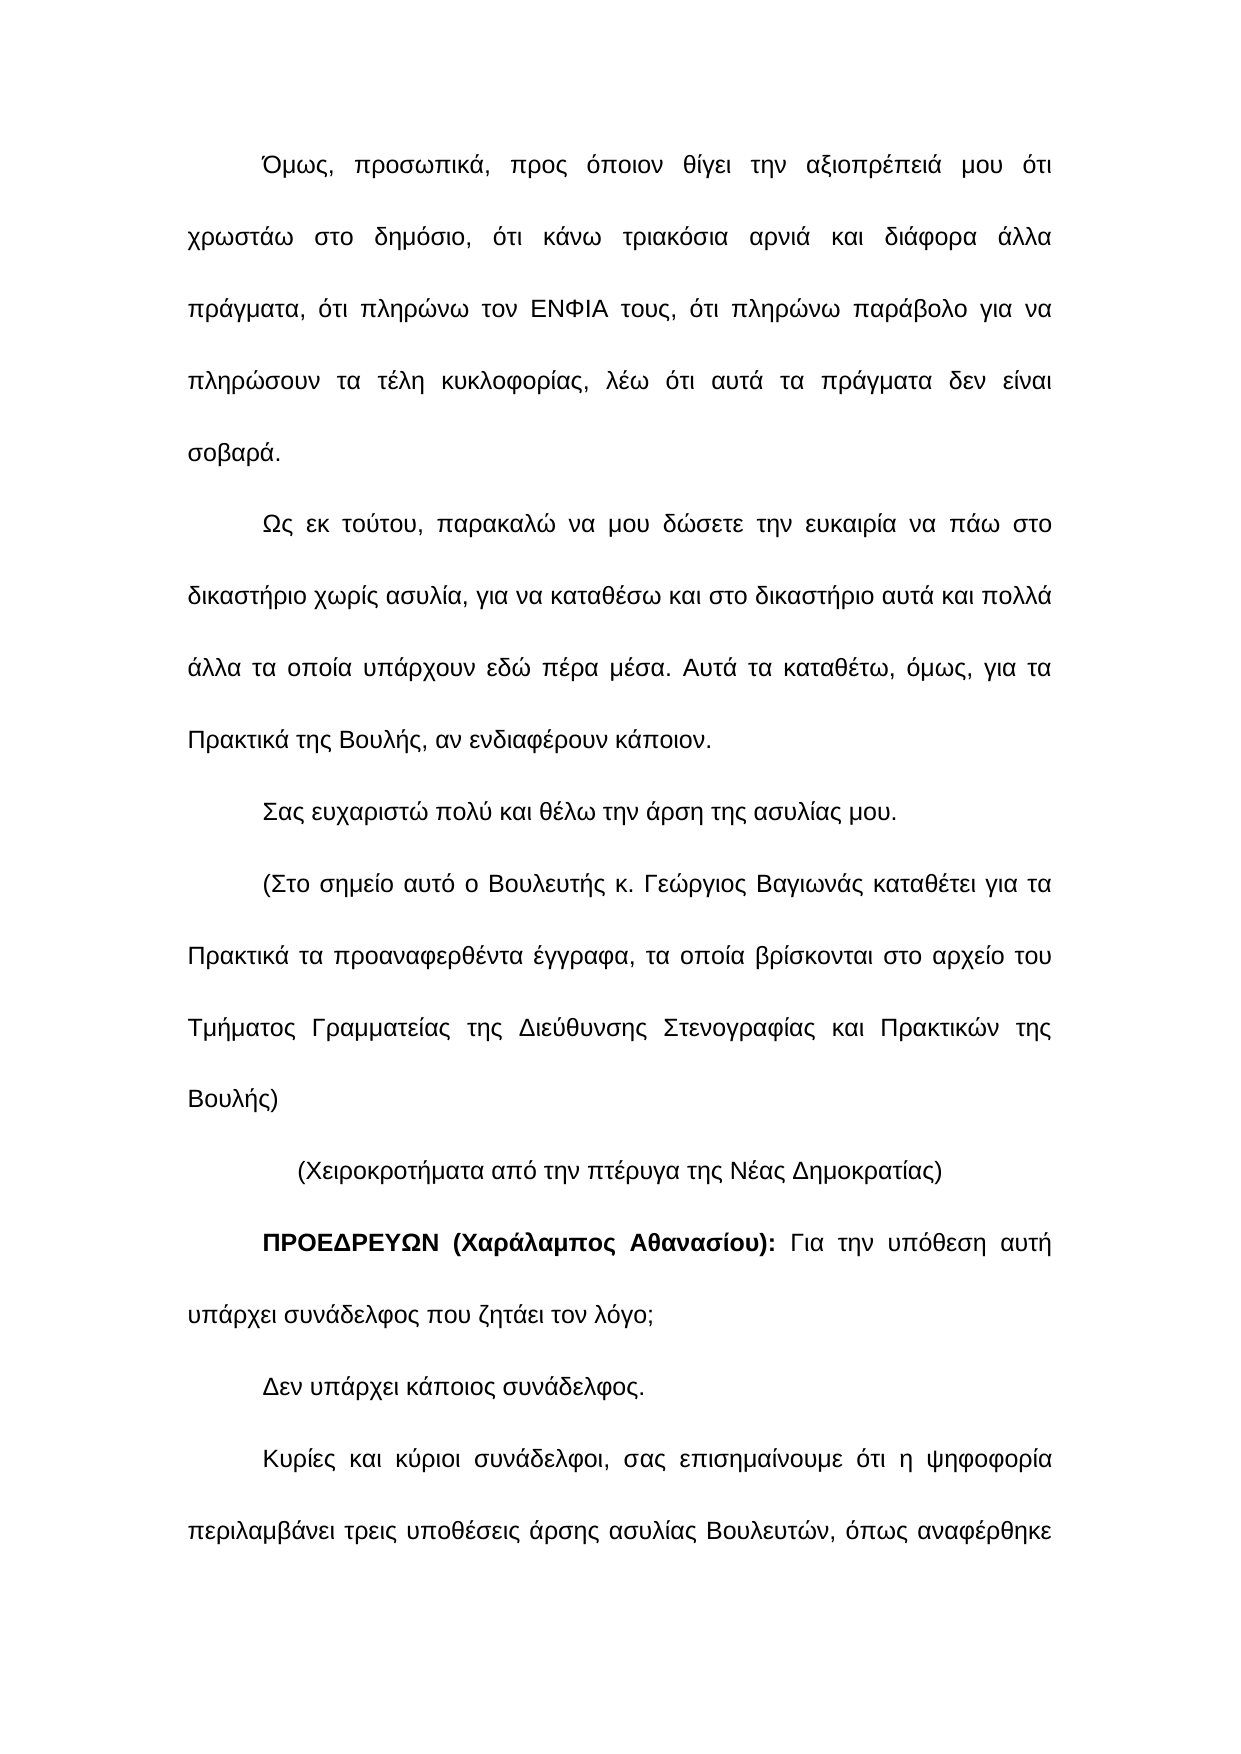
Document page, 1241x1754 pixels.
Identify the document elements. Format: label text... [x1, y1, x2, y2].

text (Χειροκροτήματα από την πτέρυγα της Νέας Δημοκρατίας) [187, 1156, 1053, 1185]
text Δεν υπάρχει κάποιος συνάδελφος. [187, 1372, 1053, 1401]
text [187, 1444, 1053, 1544]
text Ως εκ τούτου, παρακαλώ να μου δώσετε την ευκαιρία να πάω στο δικαστήριο χωρίς ασυλία, για να καταθέσω και στο δικαστήριο αυτά και πολλά άλλα τα οποία υπάρχουν εδώ πέρα μέσα. Αυτά τα καταθέτω, όμως, για τα Πρακτικά της Βουλής, αν ενδιαφέρουν κάποιον. [187, 509, 1053, 754]
text (Στο σημείο αυτό ο Βουλευτής κ. Γεώργιος Βαγιωνάς καταθέτει για τα Πρακτικά τα προαναφερθέντα έγγραφα, τα οποία βρίσκονται στο αρχείο του Τμήματος Γραμματείας της Διεύθυνσης Στενογραφίας και Πρακτικών της Βουλής) [187, 869, 1053, 1113]
text ΠΡΟΕΔΡΕΥΩΝ (Χαράλαμπος Αθανασίου): Για την υπόθεση αυτή υπάρχει συνάδελφος που ζητάει τον λόγο; [187, 1228, 1053, 1329]
text Σας ευχαριστώ πολύ και θέλω την άρση της ασυλίας μου. [187, 797, 1053, 826]
text Όμως, προσωπικά, προς όποιον θίγει την αξιοπρέπειά μου ότι χρωστάω στο δημόσιο, ότι κάνω τριακόσια αρνιά και διάφορα άλλα πράγματα, ότι πληρώνω τον ΕΝΦΙΑ τους, ότι πληρώνω παράβολο για να πληρώσουν τα τέλη κυκλοφορίας, λέω ότι αυτά τα πράγματα δεν είναι σοβαρά. [187, 150, 1053, 466]
